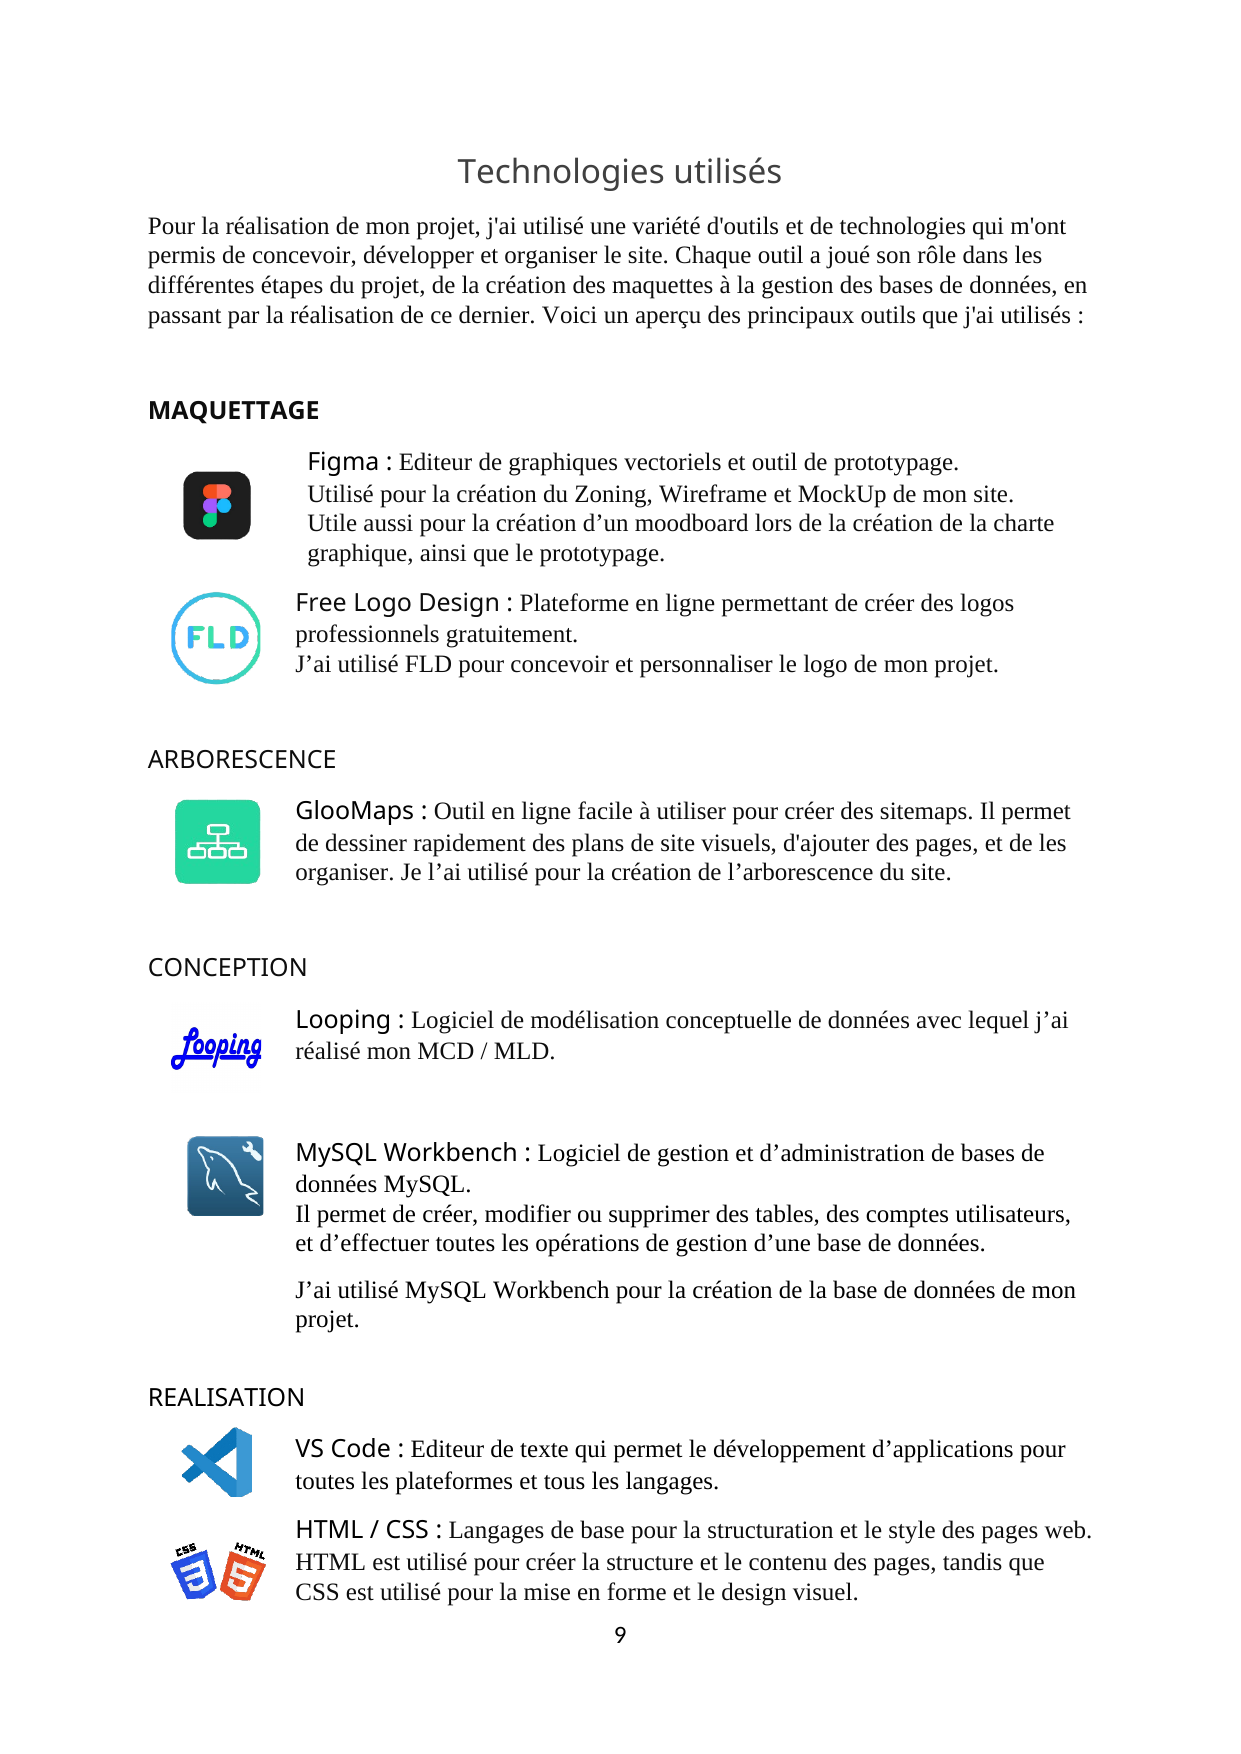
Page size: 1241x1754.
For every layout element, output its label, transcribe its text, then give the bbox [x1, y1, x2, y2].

picture [185, 1136, 264, 1214]
picture [144, 466, 289, 546]
text Technologies utilisés [148, 148, 1093, 193]
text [295, 1512, 1093, 1605]
text Figma : Editeur de graphiques vectoriels et outil de prototypage. Utilisé pour la création du Zoning, Wireframe et MockUp de mon site. Utile aussi pour la création d’un moodboard lors de la création de la charte graphique, ainsi que le prototypage. [148, 444, 1093, 567]
text Looping : Logiciel de modélisation conceptuelle de données avec lequel j’ai réalisé mon MCD / MLD. [295, 1002, 1093, 1065]
text J’ai utilisé MySQL Workbench pour la création de la base de données de mon projet. [295, 1275, 1093, 1362]
text VS Code : Editeur de texte qui permet le développement d’applications pour toutes les plateformes et tous les langages. [295, 1431, 1093, 1495]
picture [165, 1540, 266, 1600]
text Free Logo Design : Plateforme en ligne permettant de créer des logos professionnels gratuitement. J’ai utilisé FLD pour concevoir et personnaliser le logo de mon projet. [295, 584, 1093, 677]
picture [169, 589, 260, 683]
text MAQUETTAGE [148, 392, 1093, 426]
text ARBORESCENCE [148, 741, 1093, 775]
picture [169, 794, 263, 888]
text GlooMaps : Outil en ligne facile à utiliser pour créer des sitemaps. Il permet de dessiner rapidement des plans de site visuels, d'ajouter des pages, et de les organiser. Je l’ai utilisé pour la création de l’arborescence du site. [295, 793, 1093, 886]
text CONCEPTION [148, 950, 1093, 984]
picture [170, 1002, 262, 1093]
text MySQL Workbench : Logiciel de gestion et d’administration de bases de données MySQL. Il permet de créer, modifier ou supprimer des tables, des comptes utilisateurs, et d’effectuer toutes les opérations de gestion d’une base de données. [295, 1134, 1093, 1257]
text Pour la réalisation de mon projet, j'ai utilisé une variété d'outils et de technologies qui m'ont permis de concevoir, développer et organiser le site. Chaque outil a joué son rôle dans les différentes étapes du projet, de la création des maquettes à la gestion des bases de données, en passant par la réalisation de ce dernier. Voici un aperçu des principaux outils que j'ai utilisés : [148, 211, 1093, 328]
picture [180, 1426, 252, 1496]
text REALISATION [148, 1379, 1093, 1413]
